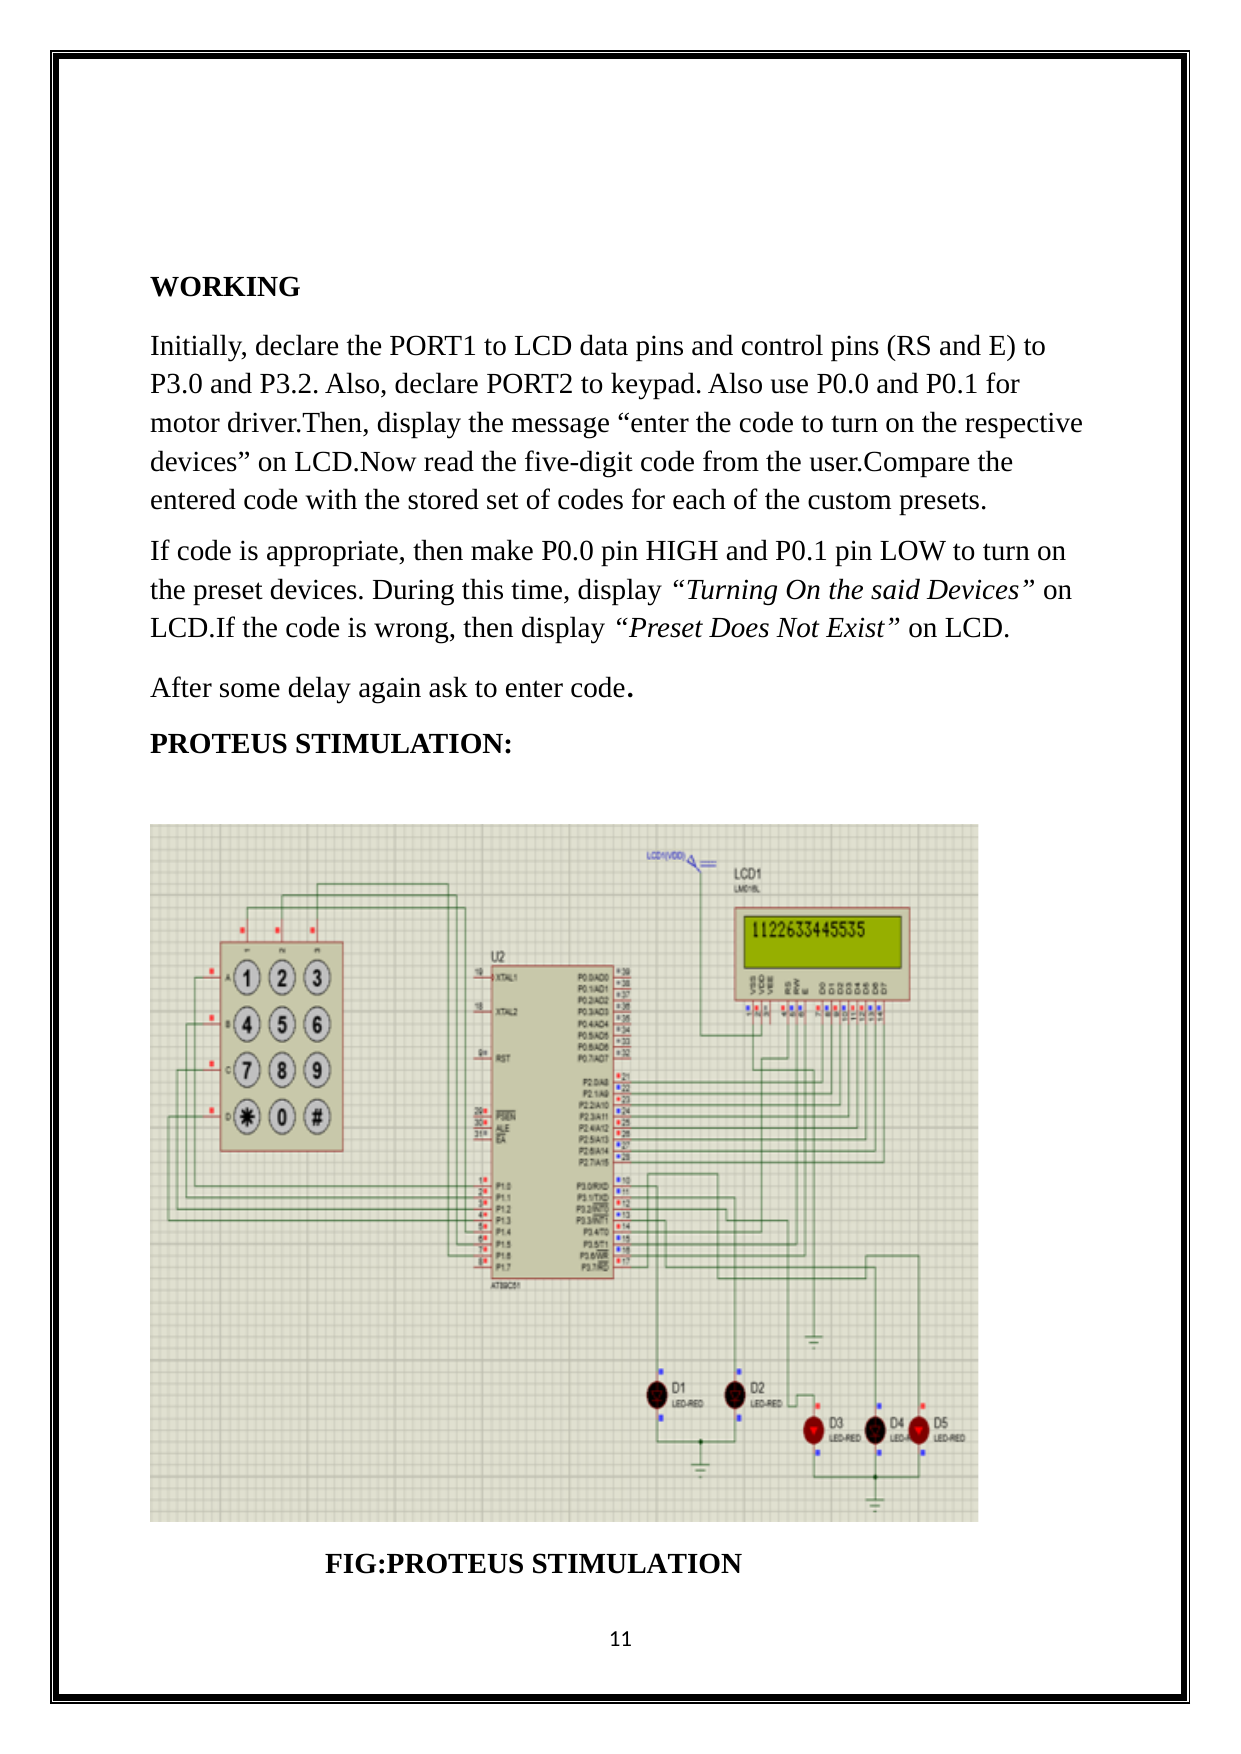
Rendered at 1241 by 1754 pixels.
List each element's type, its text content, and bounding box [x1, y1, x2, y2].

text Initially, declare the PORT1 to LCD data pins and control pins (RS and E) to P3.0 and P3.2. Also, declare PORT2 to keypad. Also use P0.0 and P0.1 for motor driver.Then, display the message “enter the code to turn on the respective devices” on LCD.Now read the five-digit code from the user.Compare the entered code with the stored set of codes for each of the custom presets. [150, 328, 1090, 516]
text After some delay again ask to enter code. [150, 661, 1090, 707]
text FIG:PROTEUS STIMULATION [150, 1546, 1090, 1580]
text WORKING [150, 269, 1090, 302]
text If code is appropriate, then make P0.0 pin HIGH and P0.1 pin LOW to turn on the preset devices. During this time, display “Turning On the said Devices” on LCD.If the code is wrong, then display “Preset Does Not Exist” on LCD. [150, 533, 1090, 644]
picture [150, 824, 979, 1522]
text PROTEUS STIMULATION: [150, 727, 1090, 760]
